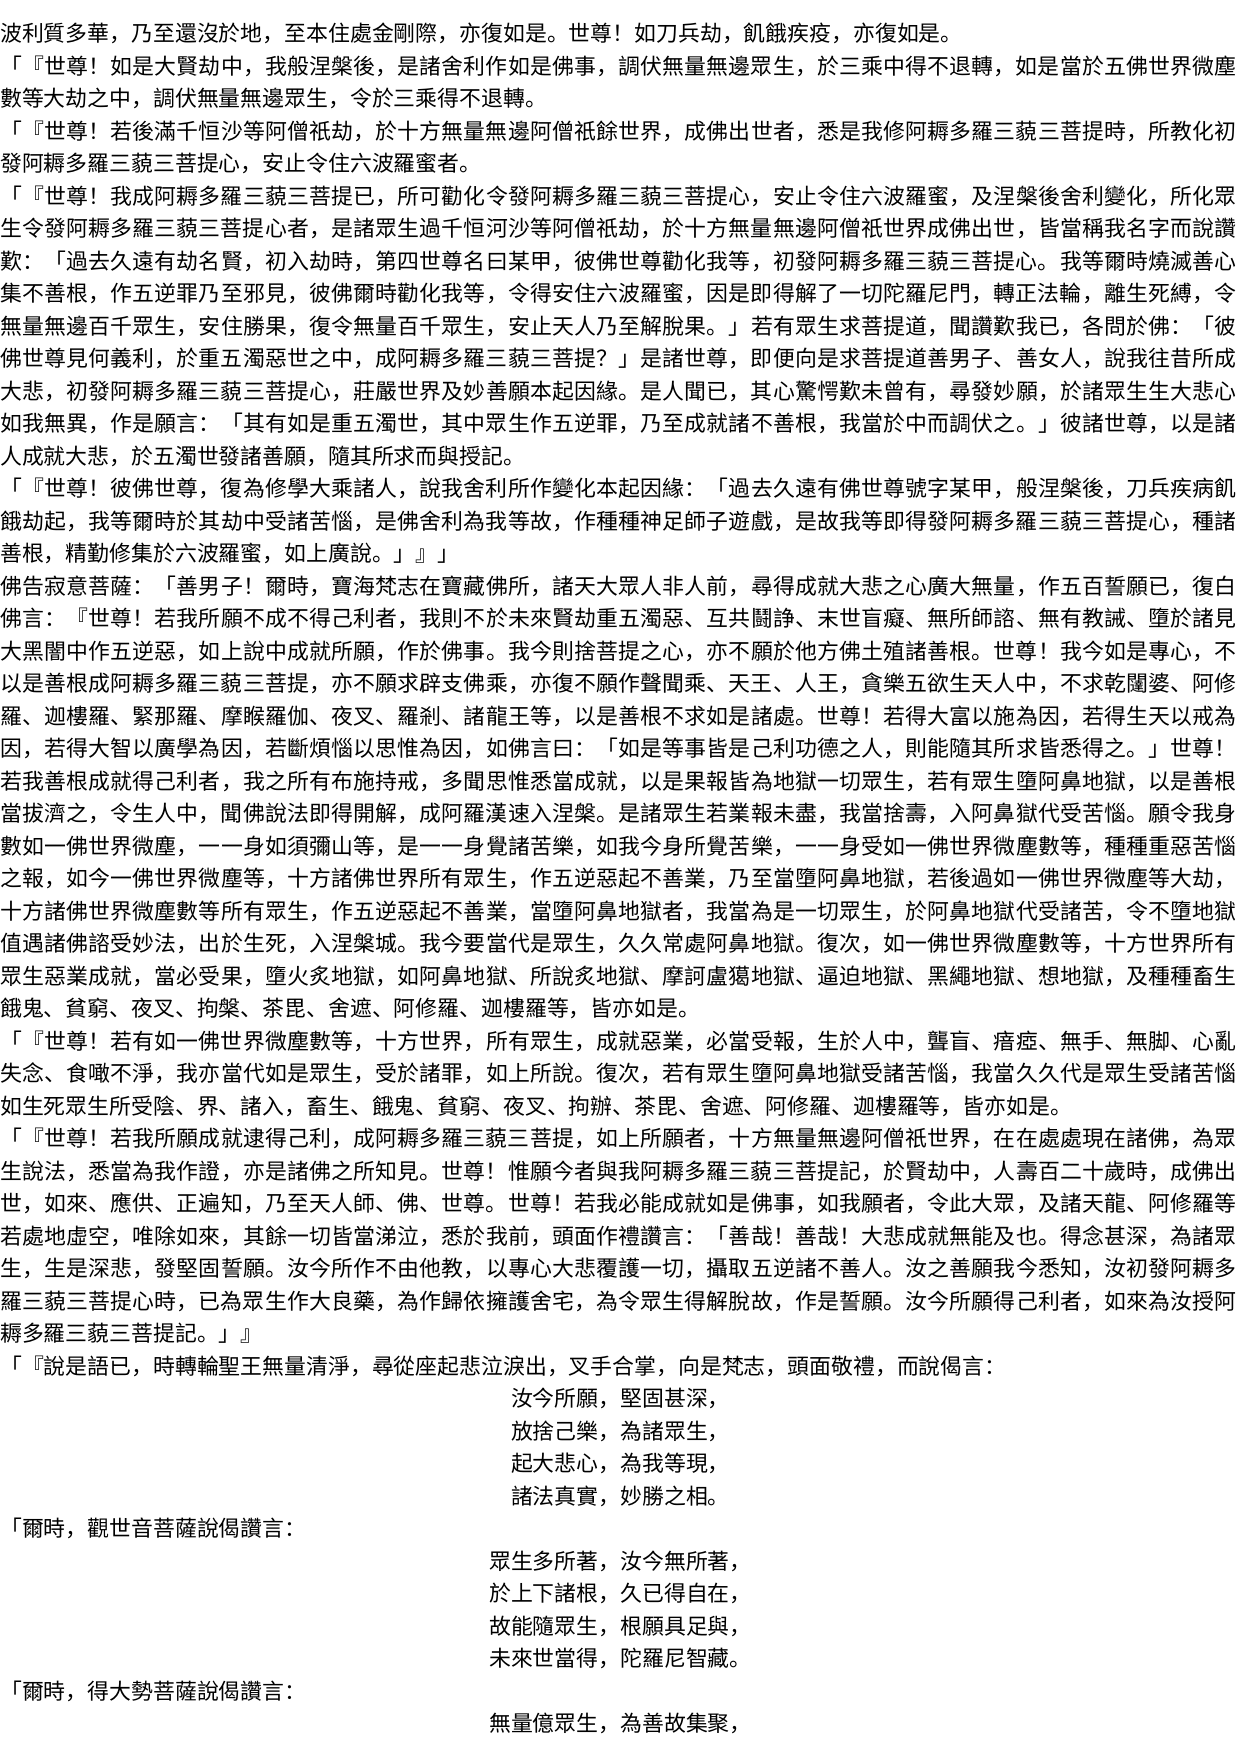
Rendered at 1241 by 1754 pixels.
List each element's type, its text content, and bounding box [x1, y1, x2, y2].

text 於上下諸根，久已得自在， [0, 1576, 1240, 1608]
text 眾生多所著，汝今無所著， [0, 1543, 1240, 1576]
text 「『說是語已，時轉輪聖王無量清淨，尋從座起悲泣淚出，叉手合掌，向是梵志，頭面敬禮，而說偈言： [0, 1348, 1240, 1381]
text 佛告寂意菩薩：「善男子！爾時，寶海梵志在寶藏佛所，諸天大眾人非人前，尋得成就大悲之心廣大無量，作五百誓願已，復白佛言：『世尊！若我所願不成不得己利者，我則不於未來賢劫重五濁惡、互共鬪諍、末世盲癡、無所師諮、無有教誡、墮於諸見、大黑闇中作五逆惡，如上說中成就所願，作於佛事。我今則捨菩提之心，亦不願於他方佛土殖諸善根。世尊！我今如是專心，不以是善根成阿耨多羅三藐三菩提，亦不願求辟支佛乘，亦復不願作聲聞乘、天王、人王，貪樂五欲生天人中，不求乾闥婆、阿修羅、迦樓羅、緊那羅、摩睺羅伽、夜叉、羅剎、諸龍王等，以是善根不求如是諸處。世尊！若得大富以施為因，若得生天以戒為因，若得大智以廣學為因，若斷煩惱以思惟為因，如佛言曰：「如是等事皆是己利功德之人，則能隨其所求皆悉得之。」世尊！若我善根成就得己利者，我之所有布施持戒，多聞思惟悉當成就，以是果報皆為地獄一切眾生，若有眾生墮阿鼻地獄，以是善根，當拔濟之，令生人中，聞佛說法即得開解，成阿羅漢速入涅槃。是諸眾生若業報未盡，我當捨壽，入阿鼻獄代受苦惱。願令我身數如一佛世界微塵，一一身如須彌山等，是一一身覺諸苦樂，如我今身所覺苦樂，一一身受如一佛世界微塵數等，種種重惡苦惱之報，如今一佛世界微塵等，十方諸佛世界所有眾生，作五逆惡起不善業，乃至當墮阿鼻地獄，若後過如一佛世界微塵等大劫，十方諸佛世界微塵數等所有眾生，作五逆惡起不善業，當墮阿鼻地獄者，我當為是一切眾生，於阿鼻地獄代受諸苦，令不墮地獄，值遇諸佛諮受妙法，出於生死，入涅槃城。我今要當代是眾生，久久常處阿鼻地獄。復次，如一佛世界微塵數等，十方世界所有眾生惡業成就，當必受果，墮火炙地獄，如阿鼻地獄、所說炙地獄、摩訶盧獦地獄、逼迫地獄、黑繩地獄、想地獄，及種種畜生、餓鬼、貧窮、夜叉、拘槃、茶毘、舍遮、阿修羅、迦樓羅等，皆亦如是。 [0, 568, 1240, 1023]
text 「『世尊！彼佛世尊，復為修學大乘諸人，說我舍利所作變化本起因緣：「過去久遠有佛世尊號字某甲，般涅槃後，刀兵疾病飢餓劫起，我等爾時於其劫中受諸苦惱，是佛舍利為我等故，作種種神足師子遊戲，是故我等即得發阿耨多羅三藐三菩提心，種諸善根，精勤修集於六波羅蜜，如上廣說。」』」 [0, 471, 1240, 568]
text 「『世尊！我成阿耨多羅三藐三菩提已，所可勸化令發阿耨多羅三藐三菩提心，安止令住六波羅蜜，及涅槃後舍利變化，所化眾生令發阿耨多羅三藐三菩提心者，是諸眾生過千恒河沙等阿僧祇劫，於十方無量無邊阿僧祇世界成佛出世，皆當稱我名字而說讚歎：「過去久遠有劫名賢，初入劫時，第四世尊名曰某甲，彼佛世尊勸化我等，初發阿耨多羅三藐三菩提心。我等爾時燒滅善心，集不善根，作五逆罪乃至邪見，彼佛爾時勸化我等，令得安住六波羅蜜，因是即得解了一切陀羅尼門，轉正法輪，離生死縛，令無量無邊百千眾生，安住勝果，復令無量百千眾生，安止天人乃至解脫果。」若有眾生求菩提道，聞讚歎我已，各問於佛：「彼佛世尊見何義利，於重五濁惡世之中，成阿耨多羅三藐三菩提？」是諸世尊，即便向是求菩提道善男子、善女人，說我往昔所成大悲，初發阿耨多羅三藐三菩提心，莊嚴世界及妙善願本起因緣。是人聞已，其心驚愕歎未曾有，尋發妙願，於諸眾生生大悲心，如我無異，作是願言：「其有如是重五濁世，其中眾生作五逆罪，乃至成就諸不善根，我當於中而調伏之。」彼諸世尊，以是諸人成就大悲，於五濁世發諸善願，隨其所求而與授記。 [0, 178, 1240, 471]
text 無量億眾生，為善故集聚， [0, 1706, 1240, 1738]
text 放捨己樂，為諸眾生， [0, 1413, 1240, 1446]
text 「『世尊！如是大賢劫中，我般涅槃後，是諸舍利作如是佛事，調伏無量無邊眾生，於三乘中得不退轉，如是當於五佛世界微塵數等大劫之中，調伏無量無邊眾生，令於三乘得不退轉。 [0, 48, 1240, 113]
text 「『世尊！若有如一佛世界微塵數等，十方世界，所有眾生，成就惡業，必當受報，生於人中，聾盲、瘖瘂、無手、無脚、心亂失念、食噉不淨，我亦當代如是眾生，受於諸罪，如上所說。復次，若有眾生墮阿鼻地獄受諸苦惱，我當久久代是眾生受諸苦惱，如生死眾生所受陰、界、諸入，畜生、餓鬼、貧窮、夜叉、拘辦、茶毘、舍遮、阿修羅、迦樓羅等，皆亦如是。 [0, 1023, 1240, 1121]
text 汝今所願，堅固甚深， [0, 1381, 1240, 1413]
text 「爾時，得大勢菩薩說偈讚言： [0, 1673, 1240, 1706]
text 「『世尊！若我所願成就逮得己利，成阿耨多羅三藐三菩提，如上所願者，十方無量無邊阿僧祇世界，在在處處現在諸佛，為眾生說法，悉當為我作證，亦是諸佛之所知見。世尊！惟願今者與我阿耨多羅三藐三菩提記，於賢劫中，人壽百二十歲時，成佛出世，如來、應供、正遍知，乃至天人師、佛、世尊。世尊！若我必能成就如是佛事，如我願者，令此大眾，及諸天龍、阿修羅等，若處地虛空，唯除如來，其餘一切皆當涕泣，悉於我前，頭面作禮讚言：「善哉！善哉！大悲成就無能及也。得念甚深，為諸眾生，生是深悲，發堅固誓願。汝今所作不由他教，以專心大悲覆護一切，攝取五逆諸不善人。汝之善願我今悉知，汝初發阿耨多羅三藐三菩提心時，已為眾生作大良藥，為作歸依擁護舍宅，為令眾生得解脫故，作是誓願。汝今所願得己利者，如來為汝授阿耨多羅三藐三菩提記。」』 [0, 1121, 1240, 1348]
text 起大悲心，為我等現， [0, 1446, 1240, 1478]
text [0, 16, 1240, 48]
text 「爾時，觀世音菩薩說偈讚言： [0, 1511, 1240, 1543]
text 諸法真實，妙勝之相。 [0, 1478, 1240, 1511]
text 未來世當得，陀羅尼智藏。 [0, 1641, 1240, 1673]
text 故能隨眾生，根願具足與， [0, 1608, 1240, 1641]
text 「『世尊！若後滿千恒沙等阿僧祇劫，於十方無量無邊阿僧祇餘世界，成佛出世者，悉是我修阿耨多羅三藐三菩提時，所教化初發阿耨多羅三藐三菩提心，安止令住六波羅蜜者。 [0, 113, 1240, 178]
